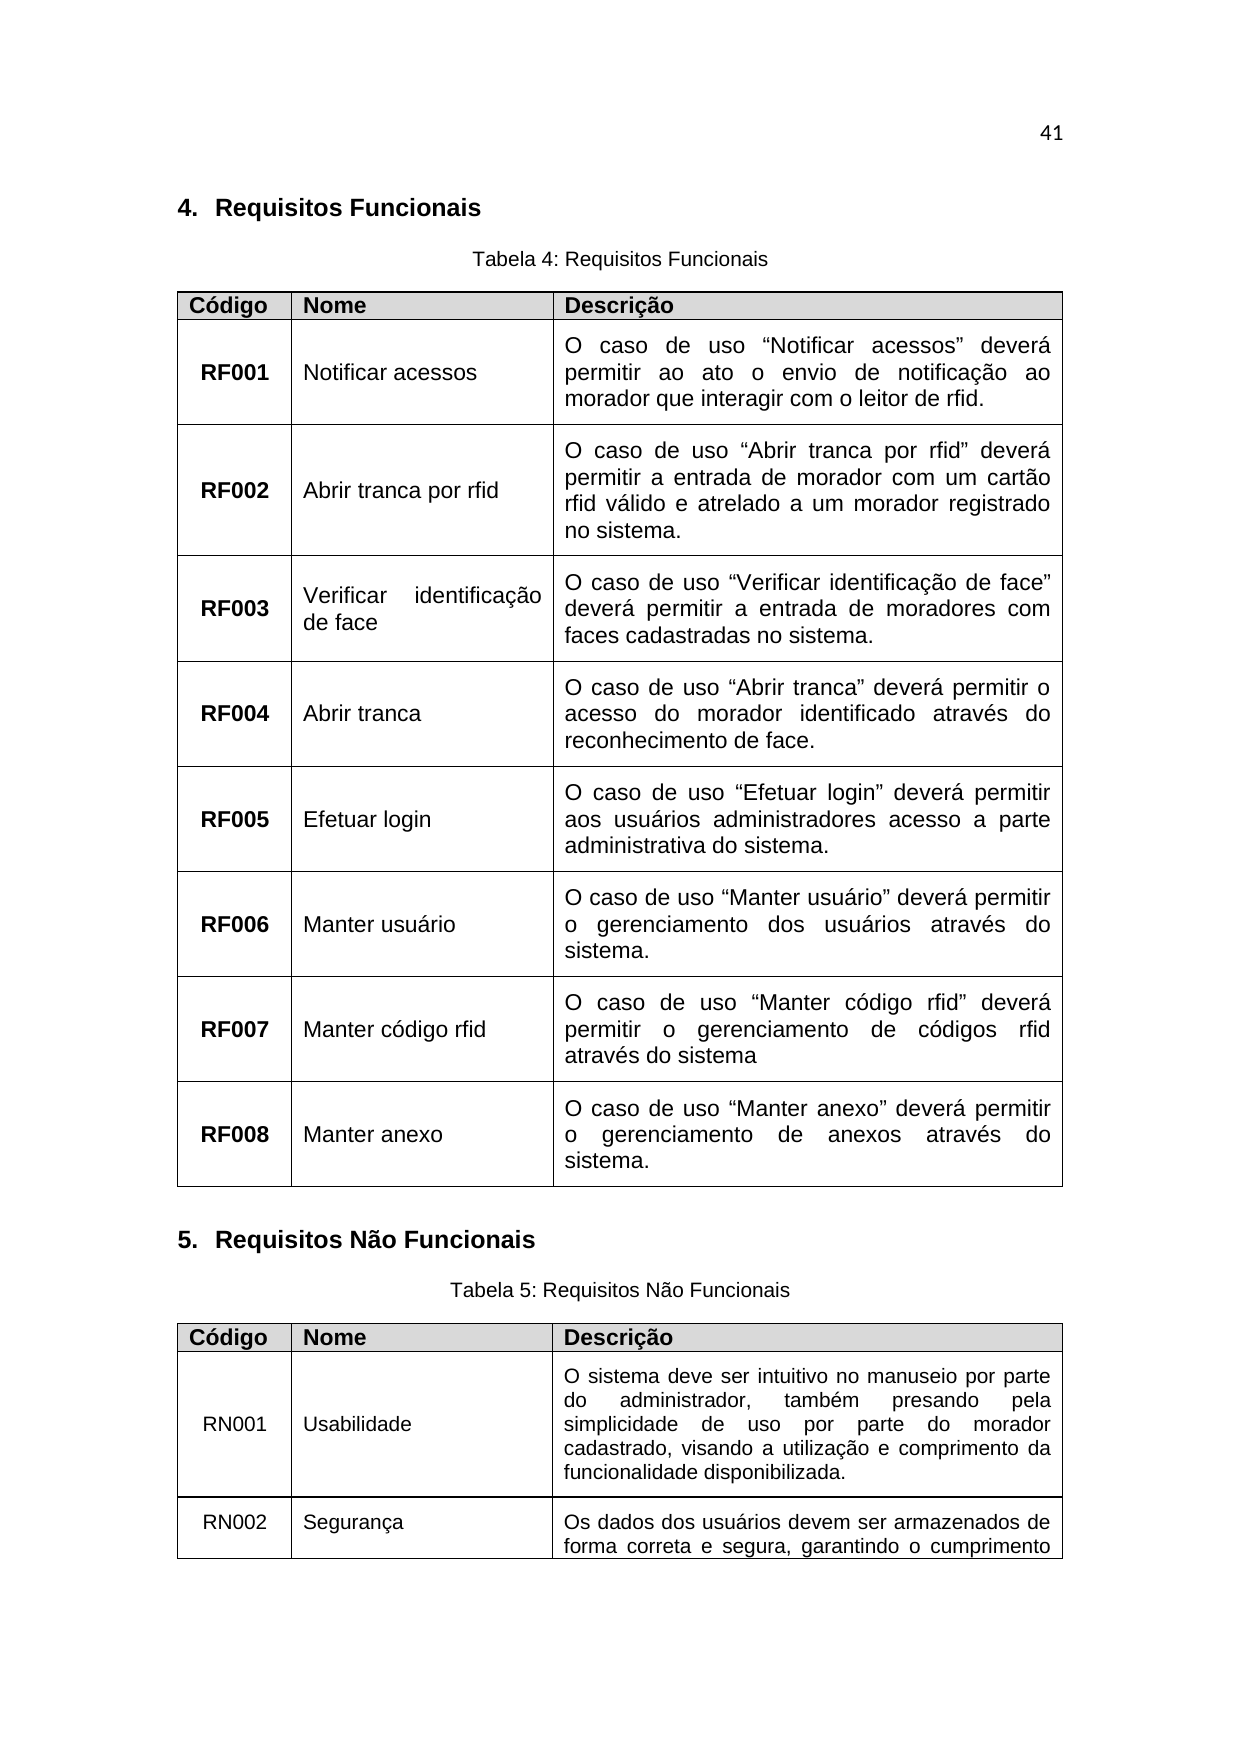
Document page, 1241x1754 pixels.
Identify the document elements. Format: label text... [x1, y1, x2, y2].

table_header Descrição [554, 293, 1062, 319]
text Tabela 4: Requisitos Funcionais [177, 247, 1063, 271]
table_header Código [178, 1324, 291, 1351]
table_cell Abrir tranca [292, 662, 553, 766]
table_cell RF001 [178, 320, 291, 424]
table_cell O caso de uso “Verificar identificação de face” deverá permitir a entrada de moradores com faces cadastradas no sistema. [554, 556, 1062, 661]
subtitle Requisitos Não Funcionais [177, 1224, 1063, 1253]
text Tabela 5: Requisitos Não Funcionais [177, 1278, 1063, 1302]
table_cell O caso de uso “Manter usuário” deverá permitir o gerenciamento dos usuários através do sistema. [554, 872, 1062, 976]
table_cell Manter usuário [292, 872, 553, 976]
table_header Descrição [553, 1324, 1062, 1351]
table_cell O caso de uso “Efetuar login” deverá permitir aos usuários administradores acesso a parte administrativa do sistema. [554, 767, 1062, 871]
table_cell O caso de uso “Manter código rfid” deverá permitir o gerenciamento de códigos rfid através do sistema [554, 977, 1062, 1081]
table_cell RF004 [178, 662, 291, 766]
table_cell RF005 [178, 767, 291, 871]
table_cell RF006 [178, 872, 291, 976]
table_cell Segurança [292, 1498, 552, 1558]
table_header Código [178, 293, 291, 319]
table_cell Abrir tranca por rfid [292, 425, 553, 555]
table_cell RF002 [178, 425, 291, 555]
table_cell Usabilidade [292, 1352, 552, 1496]
table_cell Manter anexo [292, 1082, 553, 1186]
table_cell RF003 [178, 556, 291, 661]
table_cell RF008 [178, 1082, 291, 1186]
table_cell Manter código rfid [292, 977, 553, 1081]
table_cell O caso de uso “Abrir tranca” deverá permitir o acesso do morador identificado através do reconhecimento de face. [554, 662, 1062, 766]
table_cell O caso de uso “Manter anexo” deverá permitir o gerenciamento de anexos através do sistema. [554, 1082, 1062, 1186]
subtitle Requisitos Funcionais [177, 193, 1063, 222]
table_cell Verificar identificação de face [292, 556, 553, 661]
table_cell Os dados dos usuários devem ser armazenados de forma correta e segura, garantindo o cumprimento da lei geral de proteção de dados. [553, 1498, 1062, 1558]
table_cell O sistema deve ser intuitivo no manuseio por parte do administrador, também presando pela simplicidade de uso por parte do morador cadastrado, visando a utilização e comprimento da funcionalidade disponibilizada. [553, 1352, 1062, 1496]
table_cell RF007 [178, 977, 291, 1081]
table_header Nome [292, 1324, 552, 1351]
table_cell Efetuar login [292, 767, 553, 871]
table_cell Notificar acessos [292, 320, 553, 424]
table_cell RN001 [178, 1352, 291, 1496]
table_cell RN002 [178, 1498, 291, 1558]
table_header Nome [292, 293, 553, 319]
table_cell O caso de uso “Abrir tranca por rfid” deverá permitir a entrada de morador com um cartão rfid válido e atrelado a um morador registrado no sistema. [554, 425, 1062, 555]
table_cell O caso de uso “Notificar acessos” deverá permitir ao ato o envio de notificação ao morador que interagir com o leitor de rfid. [554, 320, 1062, 424]
